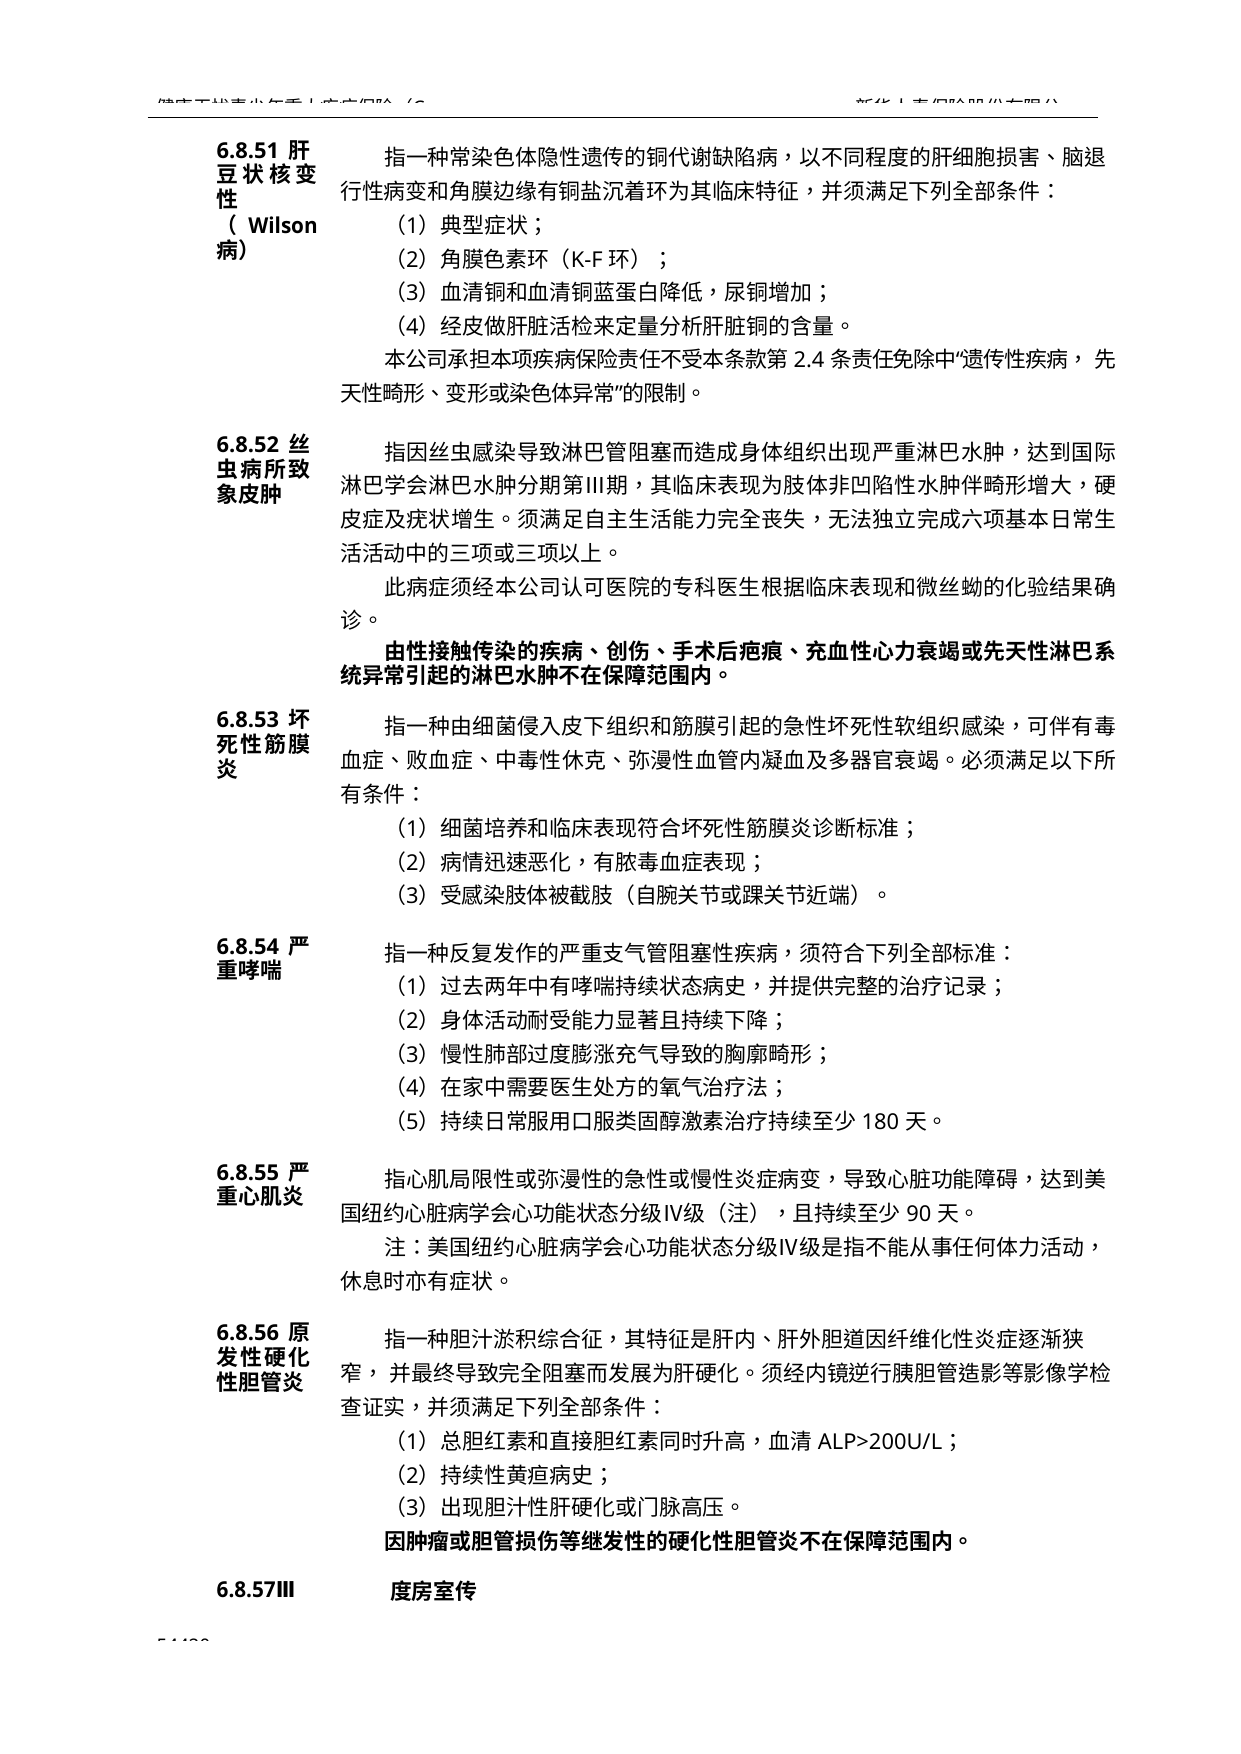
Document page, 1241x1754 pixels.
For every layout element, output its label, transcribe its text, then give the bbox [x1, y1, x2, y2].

text 度房室传 [390, 1571, 1138, 1606]
text （1）总胆红素和直接胆红素同时升高，血清 ALP>200U/L； [384, 1426, 1138, 1456]
text （3）血清铜和血清铜蓝蛋白降低，尿铜增加； [384, 277, 1138, 307]
text （3）受感染肢体被截肢（自腕关节或踝关节近端）。 [384, 880, 1138, 910]
text 指因丝虫感染导致淋巴管阻塞而造成身体组织出现严重淋巴水肿，达到国际淋巴学会淋巴水肿分期第Ⅲ期，其临床表现为肢体非凹陷性水肿伴畸形增大，硬皮症及疣状增生。须满足自主生活能力完全丧失，无法独立完成六项基本日常生活活动中的三项或三项以上。 [340, 437, 1116, 567]
text （2）病情迅速恶化，有脓毒血症表现； [384, 847, 1138, 876]
subtitle 由性接触传染的疾病、创伤、手术后疤痕、充血性心力衰竭或先天性淋巴系统异常引起的淋巴水肿不在保障范围内。 [340, 639, 1116, 690]
subtitle 原发性硬化性胆管炎 [216, 1321, 310, 1397]
text （5）持续日常服用口服类固醇激素治疗持续至少 180 天。 [384, 1106, 1138, 1136]
text 指一种由细菌侵入皮下组织和筋膜引起的急性坏死性软组织感染，可伴有毒血症、败血症、中毒性休克、弥漫性血管内凝血及多器官衰竭。必须满足以下所有条件： [340, 711, 1116, 808]
text （4）在家中需要医生处方的氧气治疗法； [384, 1072, 1138, 1102]
subtitle 严重哮喘 [216, 934, 310, 984]
text （2）持续性黄疸病史； [384, 1459, 1138, 1489]
list 坏死性筋膜炎 [216, 708, 310, 784]
subtitle 因肿瘤或胆管损伤等继发性的硬化性胆管炎不在保障范围内。 [384, 1520, 1138, 1557]
subtitle 严重心肌炎 [216, 1160, 310, 1211]
text 注：美国纽约心脏病学会心功能状态分级Ⅳ级是指不能从事任何体力活动， 休息时亦有症状。 [340, 1232, 1116, 1295]
text 指一种常染色体隐性遗传的铜代谢缺陷病，以不同程度的肝细胞损害、脑退行性病变和角膜边缘有铜盐沉着环为其临床特征，并须满足下列全部条件： [340, 142, 1116, 205]
text （3）出现胆汁性肝硬化或门脉高压。 [384, 1493, 1138, 1520]
text 指一种反复发作的严重支气管阻塞性疾病，须符合下列全部标准： [384, 938, 1138, 967]
text 6.8.57Ⅲ [216, 1571, 304, 1603]
text （2）身体活动耐受能力显著且持续下降； [384, 1005, 1138, 1035]
text （1）过去两年中有哮喘持续状态病史，并提供完整的治疗记录； [384, 971, 1138, 1001]
text 本公司承担本项疾病保险责任不受本条款第 2.4 条责任免除中“遗传性疾病， 先天性畸形、变形或染色体异常”的限制。 [340, 344, 1127, 408]
list 肝豆状核变性（Wilson 病） [216, 138, 317, 265]
subtitle 丝虫病所致象皮肿 [216, 433, 310, 509]
text （2）角膜色素环（K-F 环）； [384, 243, 1138, 273]
text 指心肌局限性或弥漫性的急性或慢性炎症病变，导致心脏功能障碍，达到美国纽约心脏病学会心功能状态分级Ⅳ级（注），且持续至少 90 天。 [340, 1164, 1116, 1227]
text （1）细菌培养和临床表现符合坏死性筋膜炎诊断标准； [384, 813, 1138, 843]
text （4）经皮做肝脏活检来定量分析肝脏铜的含量。 [384, 311, 1138, 340]
text （3）慢性肺部过度膨涨充气导致的胸廓畸形； [384, 1039, 1138, 1068]
text 此病症须经本公司认可医院的专科医生根据临床表现和微丝蚴的化验结果确诊。 [340, 572, 1116, 635]
text （1）典型症状； [384, 210, 1138, 240]
text 指一种胆汁淤积综合征，其特征是肝内、肝外胆道因纤维化性炎症逐渐狭窄， 并最终导致完全阻塞而发展为肝硬化。须经内镜逆行胰胆管造影等影像学检查证实，并须满足下列全部条件： [340, 1324, 1127, 1421]
